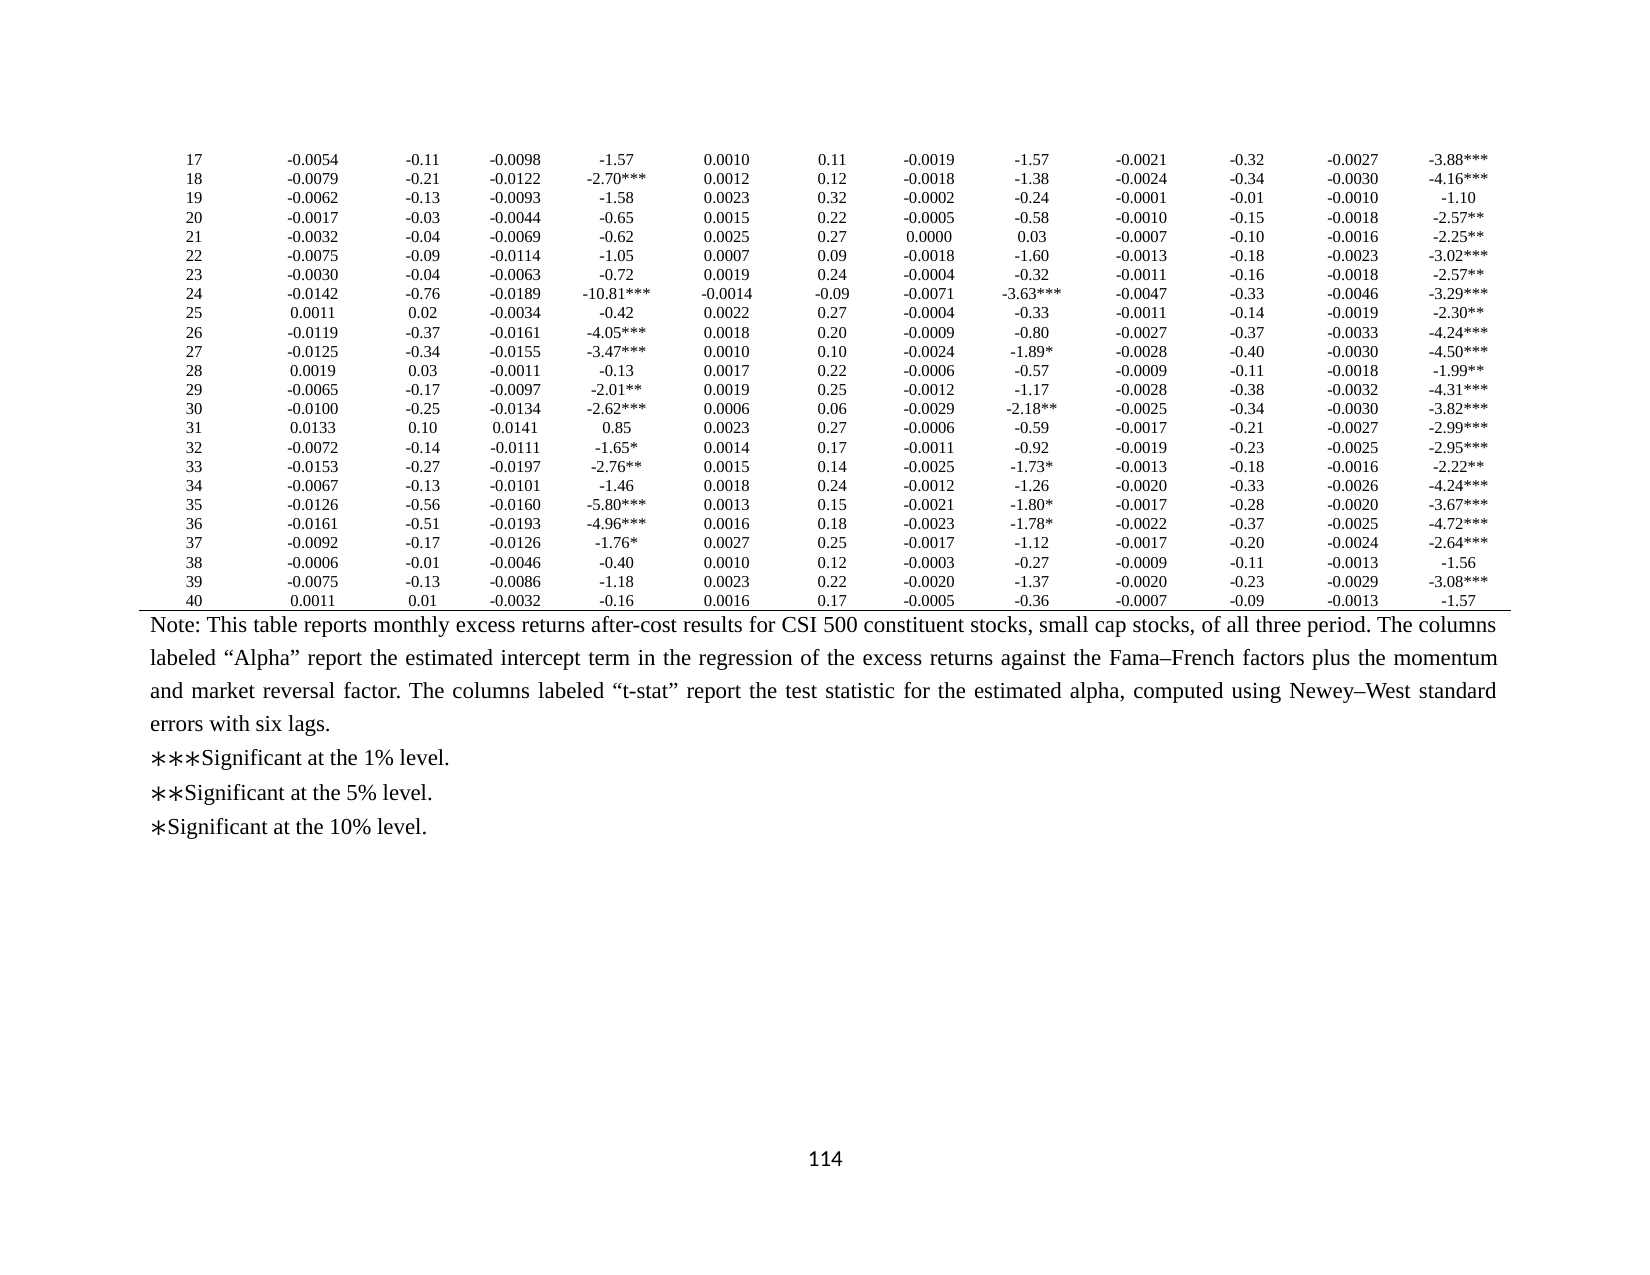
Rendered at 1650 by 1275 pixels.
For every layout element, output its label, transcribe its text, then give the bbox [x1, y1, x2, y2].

text ∗Significant at the 10% level. [150, 812, 1500, 839]
text Note: This table reports monthly excess returns after-cost results for CSI 500 constituent stocks, small cap stocks, of all three period. The columns labeled “Alpha” report the estimated intercept term in the regression of the excess returns against the Fama–French factors plus the momentum and market reversal factor. The columns labeled “t-stat” report the test statistic for the estimated alpha, computed using Newey–West standard errors with six lags. [150, 611, 1500, 736]
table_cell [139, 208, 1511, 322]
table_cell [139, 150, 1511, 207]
text ∗∗Significant at the 5% level. [150, 777, 1500, 805]
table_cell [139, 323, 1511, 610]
text ∗∗∗Significant at the 1% level. [150, 743, 1500, 770]
